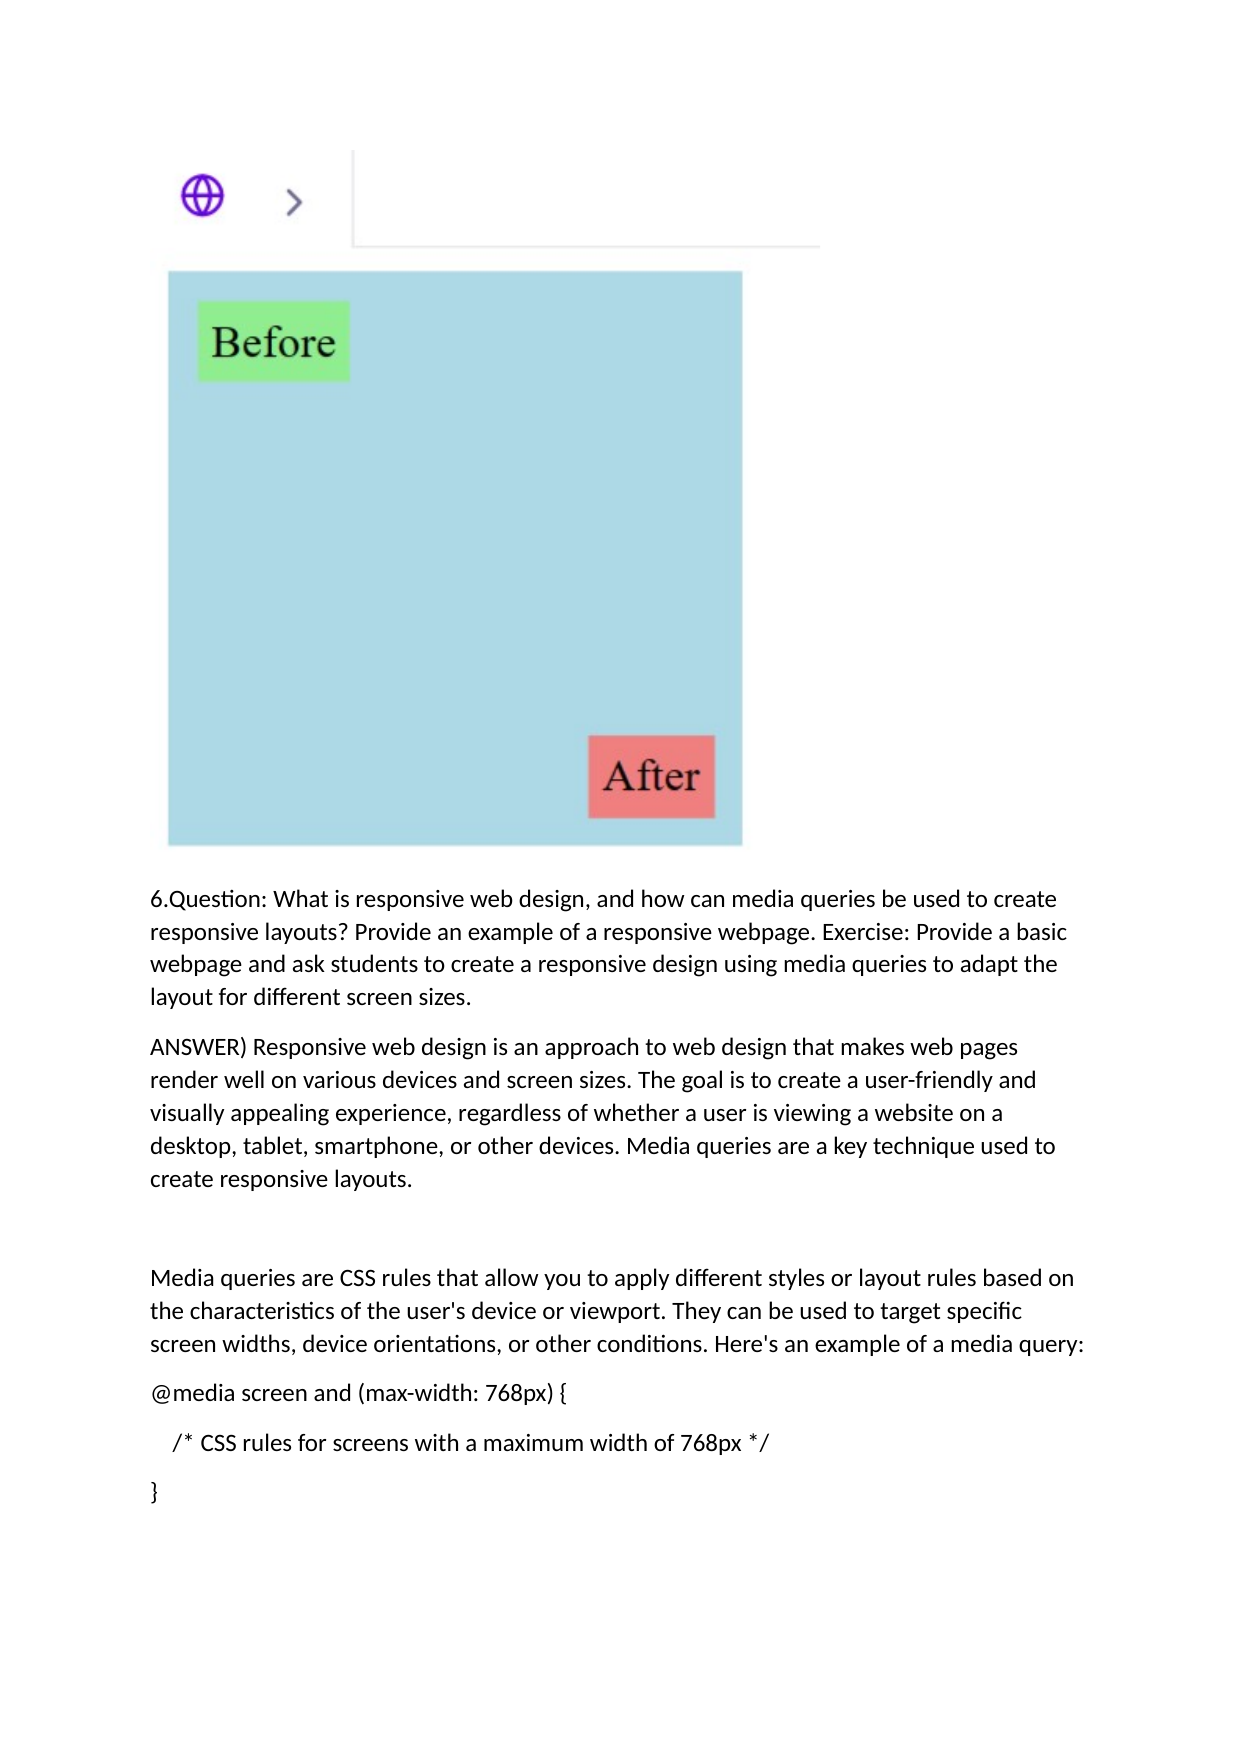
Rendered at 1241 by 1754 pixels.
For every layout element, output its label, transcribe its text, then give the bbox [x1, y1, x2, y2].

text } [150, 1477, 1090, 1507]
text /* CSS rules for screens with a maximum width of 768px */ [150, 1427, 1090, 1457]
text Media queries are CSS rules that allow you to apply different styles or layout rules based on the characteristics of the user's device or viewport. They can be used to target specific screen widths, device orientations, or other conditions. Here's an example of a media query: [150, 1262, 1090, 1358]
picture [150, 150, 821, 864]
text 6.Question: What is responsive web design, and how can media queries be used to create responsive layouts? Provide an example of a responsive webpage. Exercise: Provide a basic webpage and ask students to create a responsive design using media queries to adapt the layout for different screen sizes. [150, 883, 1090, 1012]
text ANSWER) Responsive web design is an approach to web design that makes web pages render well on various devices and screen sizes. The goal is to create a user-friendly and visually appealing experience, regardless of whether a user is viewing a website on a desktop, tablet, smartphone, or other devices. Media queries are a key technique used to create responsive layouts. [150, 1031, 1090, 1193]
text @media screen and (max-width: 768px) { [150, 1377, 1090, 1408]
